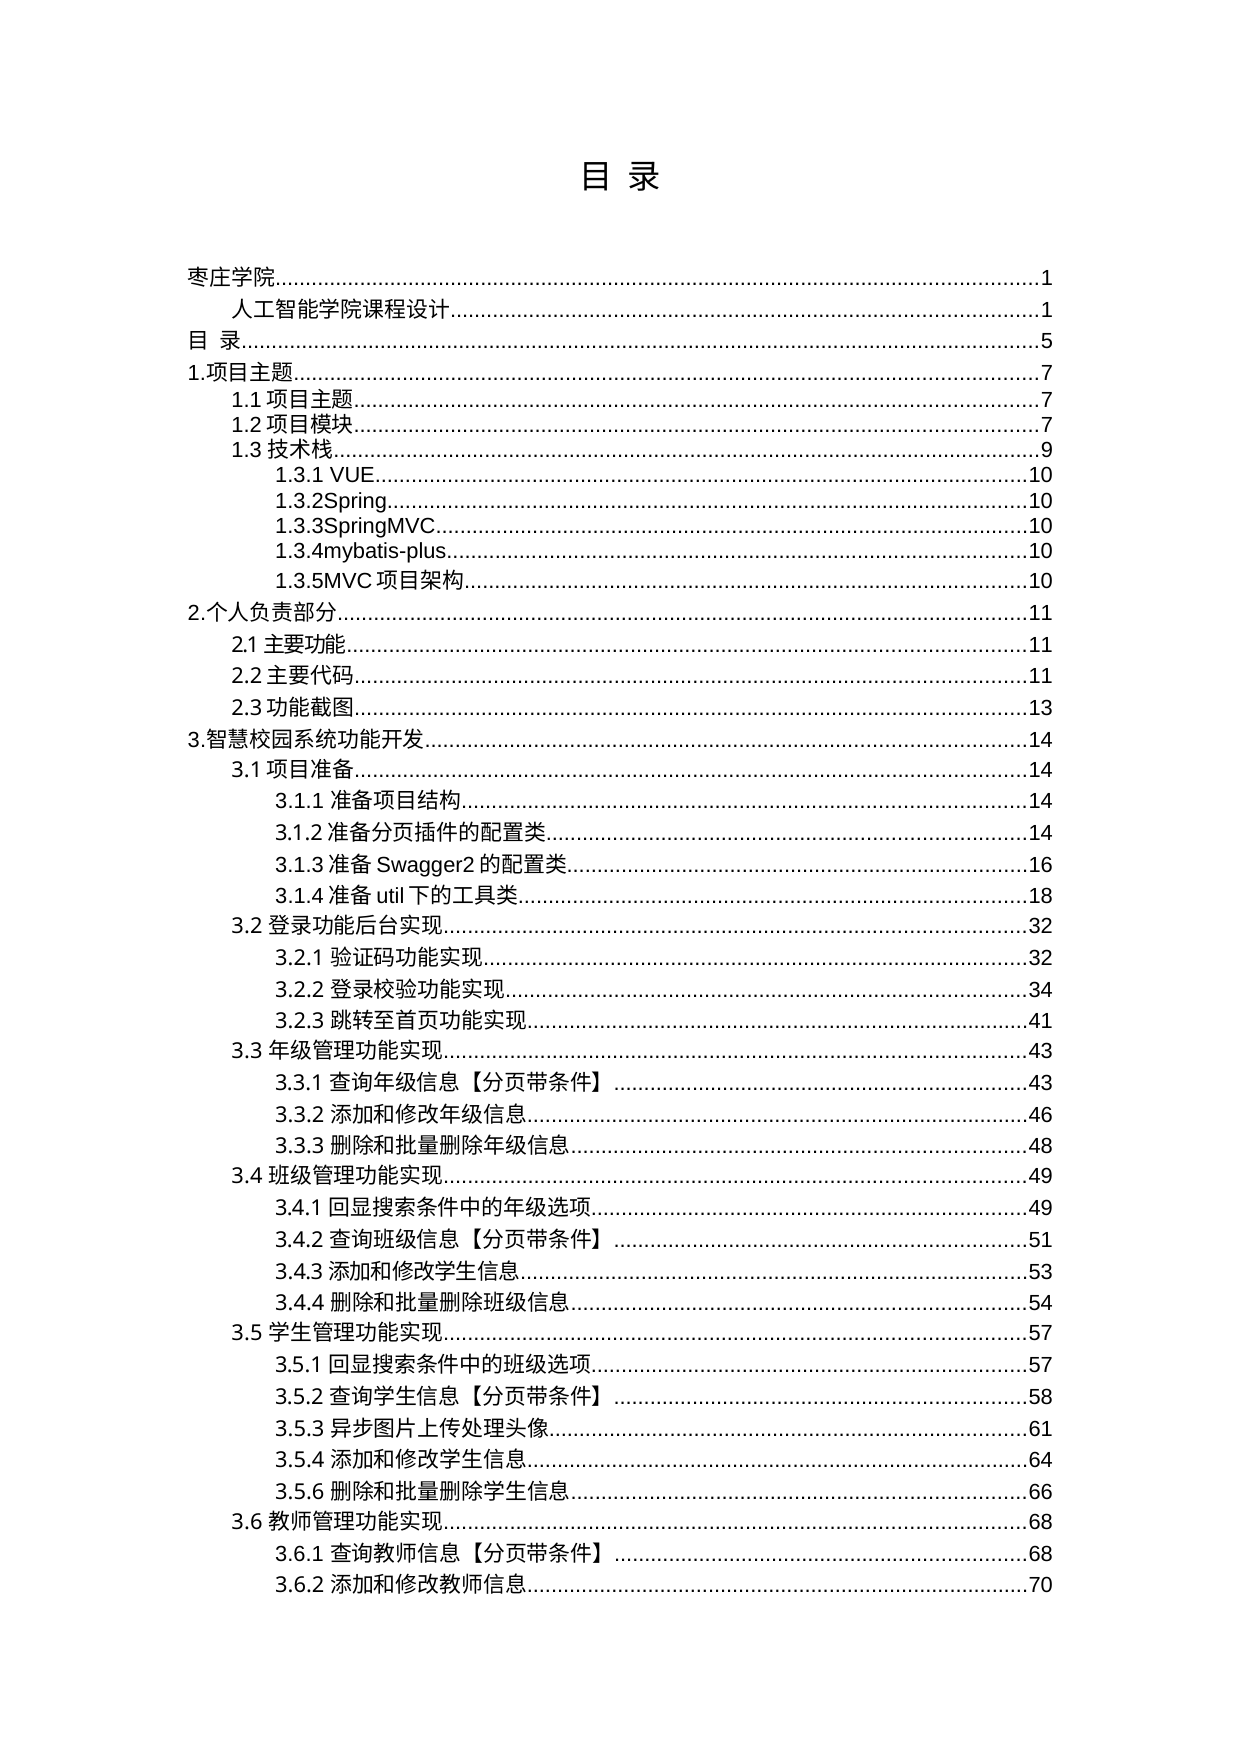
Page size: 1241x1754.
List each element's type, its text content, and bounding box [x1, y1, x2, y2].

text 目 录 [187, 150, 1053, 198]
